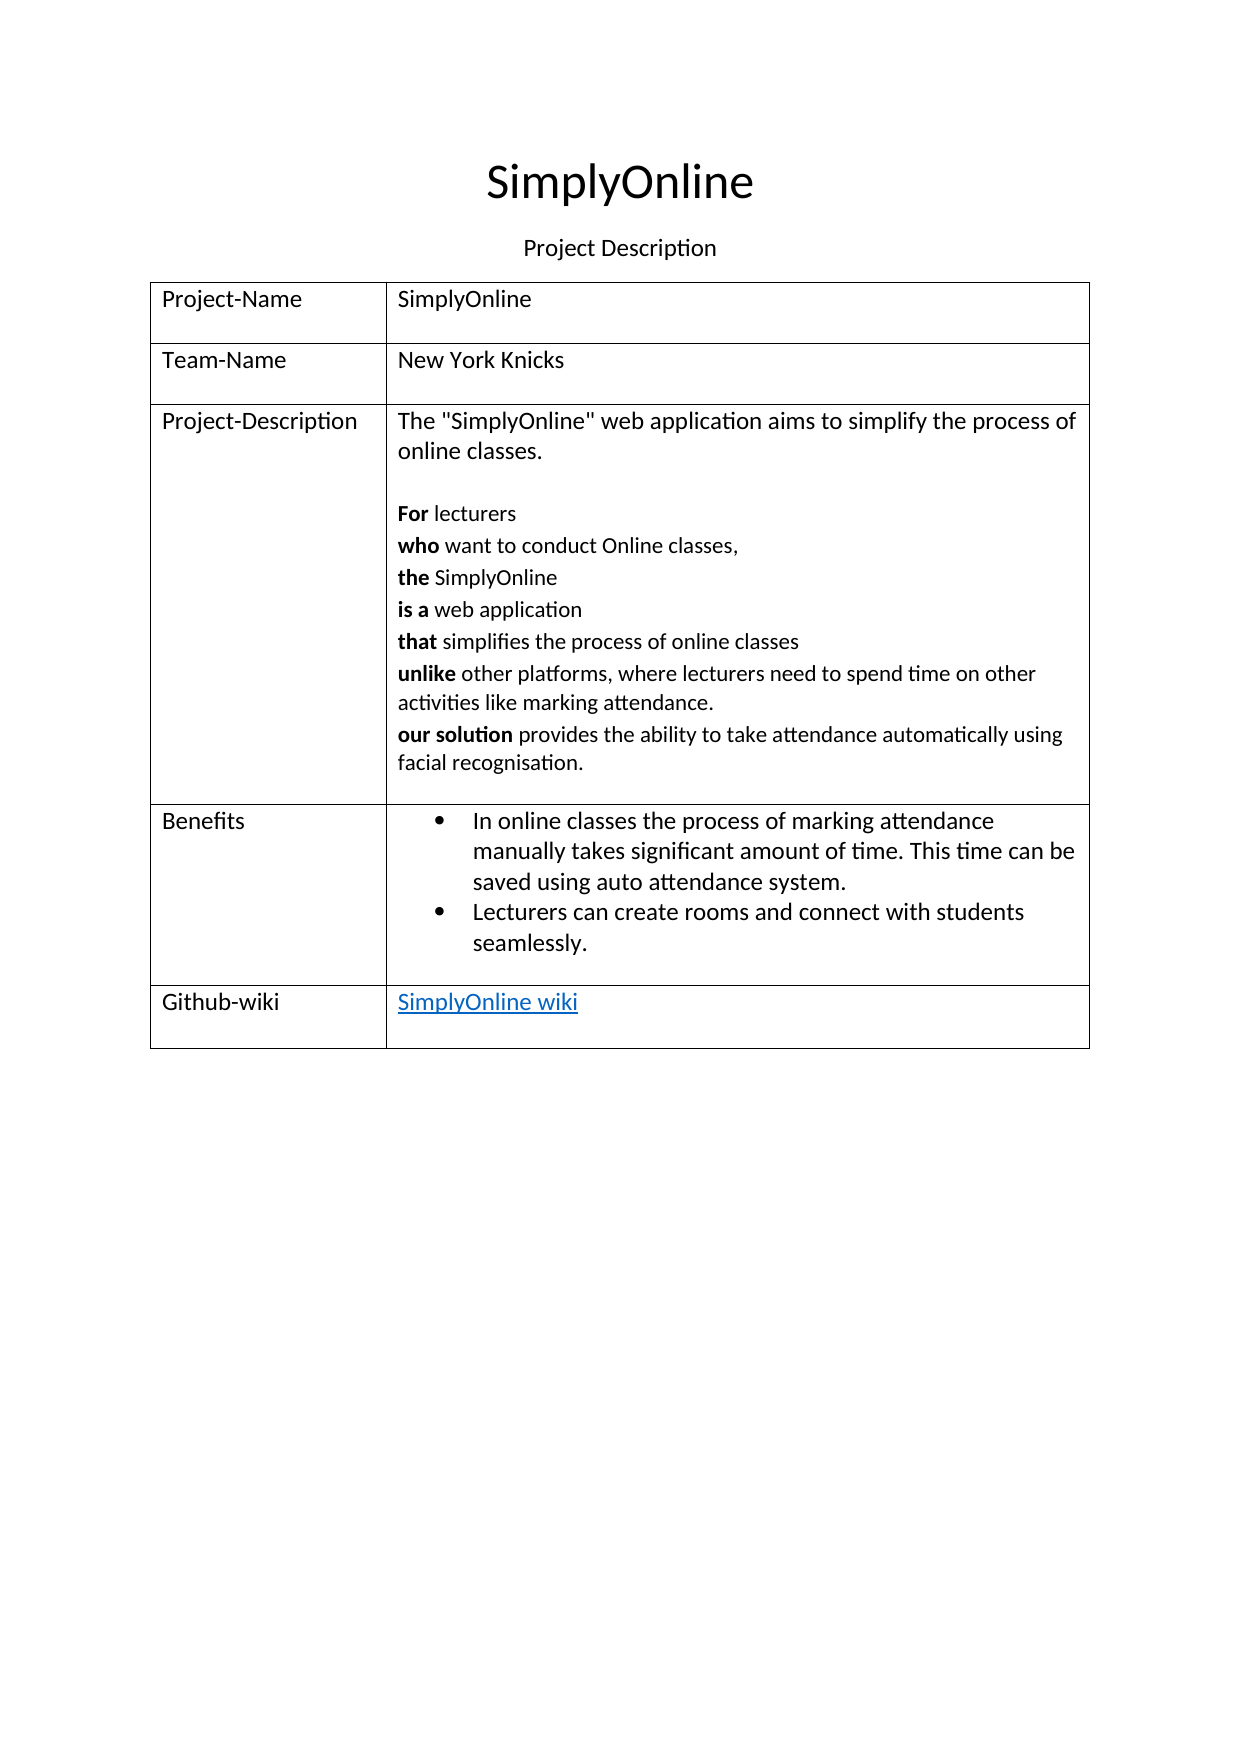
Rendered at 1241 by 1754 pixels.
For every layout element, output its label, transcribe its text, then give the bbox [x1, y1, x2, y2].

table_cell Benefits [151, 805, 386, 985]
table_cell Github-wiki [151, 986, 386, 1048]
table_header SimplyOnline [387, 283, 1089, 343]
table_cell The "SimplyOnline" web application aims to simplify the process of online classes. For lecturers who want to conduct Online classes, the SimplyOnline is a web application that simplifies the process of online classes unlike other platforms, where lecturers need to spend time on other activities like marking attendance. our solution provides the ability to take attendance automatically using facial recognisation. [387, 405, 1089, 804]
text Project Description [150, 232, 1090, 263]
table_cell Team-Name [151, 344, 386, 404]
table_cell SimplyOnline wiki [387, 986, 1089, 1048]
table_header Project-Name [151, 283, 386, 343]
text SimplyOnline [150, 150, 1090, 211]
table_cell New York Knicks [387, 344, 1089, 404]
table_cell In online classes the process of marking attendance manually takes significant amount of time. This time can be saved using auto attendance system. Lecturers can create rooms and connect with students seamlessly. [387, 805, 1089, 985]
table_cell Project-Description [151, 405, 386, 804]
